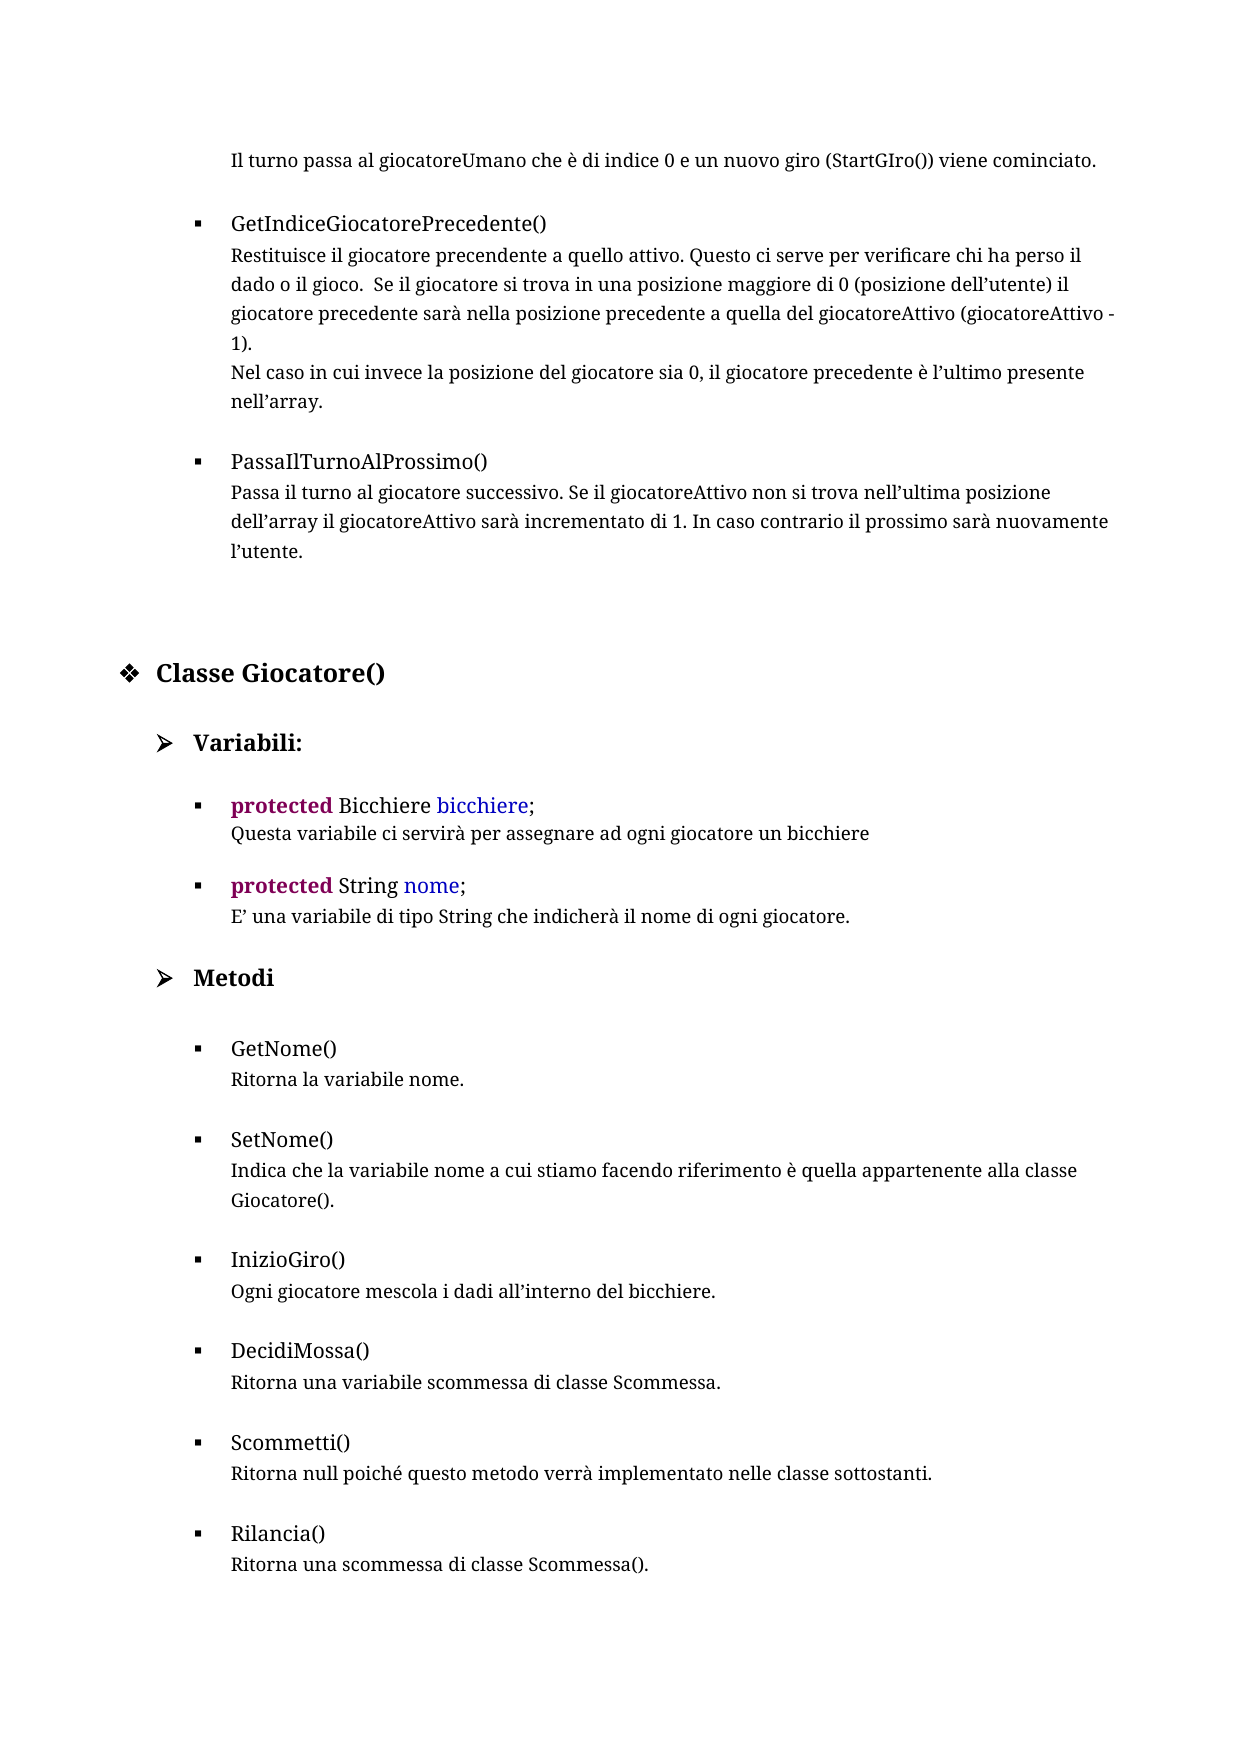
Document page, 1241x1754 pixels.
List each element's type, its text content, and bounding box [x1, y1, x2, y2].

list protected String nome; [193, 871, 1122, 899]
list SetNome() [193, 1125, 1122, 1153]
list Indica che la variabile nome a cui stiamo facendo riferimento è quella appartenente alla classe Giocatore(). [231, 1158, 1122, 1212]
list Ritorna una scommessa di classe Scommessa(). [231, 1551, 1122, 1577]
list PassaIlTurnoAlProssimo() [193, 447, 1122, 475]
list protected Bicchiere bicchiere; [193, 791, 1122, 820]
list DecidiMossa() [193, 1337, 1122, 1365]
list GetIndiceGiocatorePrecedente() [193, 209, 1122, 238]
list E’ una variabile di tipo String che indicherà il nome di ogni giocatore. [231, 903, 1122, 929]
list Il turno passa al giocatoreUmano che è di indice 0 e un nuovo giro (StartGIro()) viene cominciato. [231, 148, 1122, 173]
list Ritorna null poiché questo metodo verrà implementato nelle classe sottostanti. [231, 1460, 1122, 1486]
list Ogni giocatore mescola i dadi all’interno del bicchiere. [231, 1278, 1122, 1303]
list Ritorna la variabile nome. [231, 1066, 1122, 1092]
list GetNome() [193, 1034, 1122, 1062]
list Classe Giocatore() [118, 655, 1122, 689]
list Restituisce il giocatore precendente a quello attivo. Questo ci serve per verificare chi ha perso il dado o il gioco. Se il giocatore si trova in una posizione maggiore di 0 (posizione dell’utente) il giocatore precedente sarà nella posizione precedente a quella del giocatoreAttivo (giocatoreAttivo -1). [231, 242, 1122, 355]
list Questa variabile ci servirà per assegnare ad ogni giocatore un bicchiere [231, 820, 1122, 845]
list Variabili: [156, 727, 1122, 758]
list Passa il turno al giocatore successivo. Se il giocatoreAttivo non si trova nell’ultima posizione dell’array il giocatoreAttivo sarà incrementato di 1. In caso contrario il prossimo sarà nuovamente l’utente. [231, 479, 1122, 564]
list Metodi [156, 962, 1122, 993]
list Scommetti() [193, 1428, 1122, 1456]
list Rilancia() [193, 1519, 1122, 1547]
list InizioGiro() [193, 1245, 1122, 1274]
list Nel caso in cui invece la posizione del giocatore sia 0, il giocatore precedente è l’ultimo presente nell’array. [231, 359, 1122, 414]
list Ritorna una variabile scommessa di classe Scommessa. [231, 1369, 1122, 1395]
